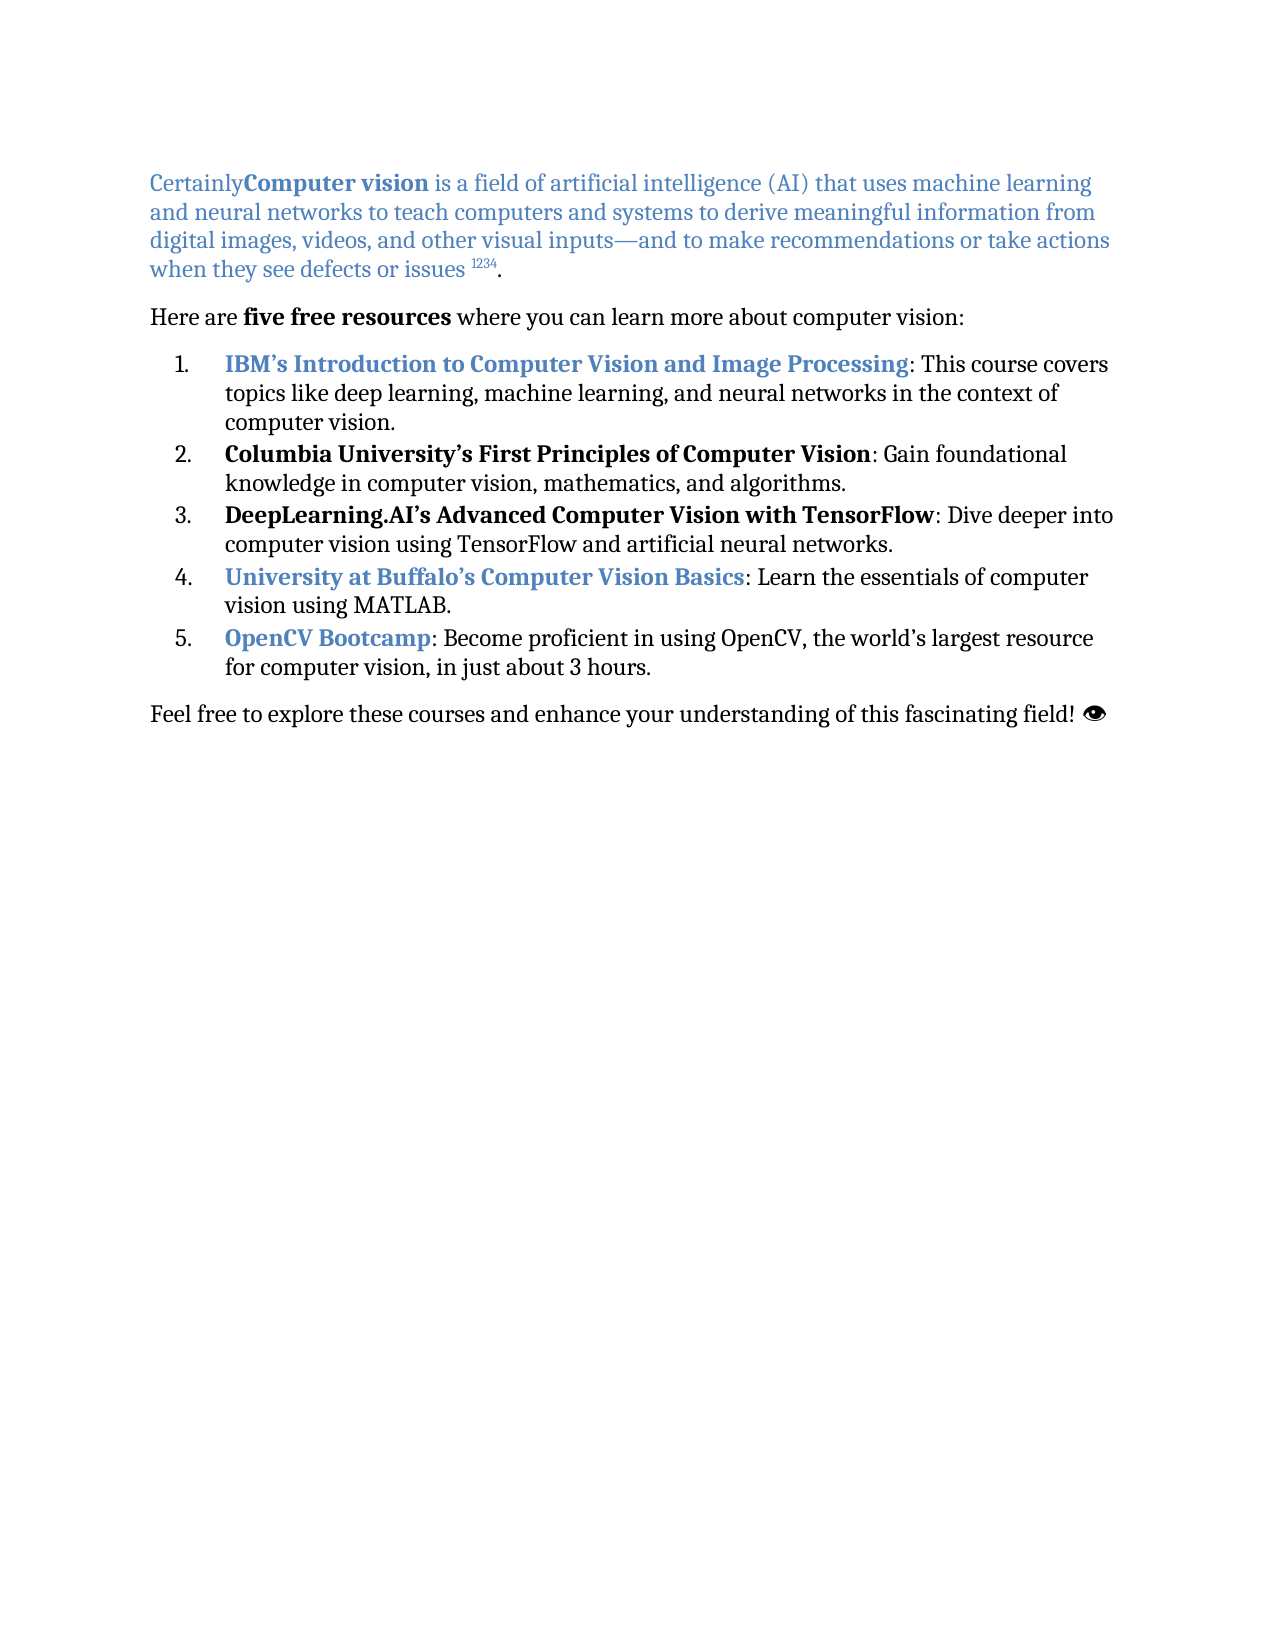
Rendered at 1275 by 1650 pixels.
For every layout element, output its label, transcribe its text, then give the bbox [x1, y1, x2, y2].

list IBM’s Introduction to Computer Vision and Image Processing: This course covers topics like deep learning, machine learning, and neural networks in the context of computer vision. [175, 350, 1125, 436]
text Feel free to explore these courses and enhance your understanding of this fascinating field! 🌟👁️ [150, 700, 1125, 729]
list University at Buffalo’s Computer Vision Basics: Learn the essentials of computer vision using MATLAB. [175, 562, 1125, 620]
text Here are five free resources where you can learn more about computer vision: [150, 302, 1125, 331]
list DeepLearning.AI’s Advanced Computer Vision with TensorFlow: Dive deeper into computer vision using TensorFlow and artificial neural networks. [175, 501, 1125, 559]
list Columbia University’s First Principles of Computer Vision: Gain foundational knowledge in computer vision, mathematics, and algorithms. [175, 440, 1125, 497]
text CertainlyComputer vision is a field of artificial intelligence (AI) that uses machine learning and neural networks to teach computers and systems to derive meaningful information from digital images, videos, and other visual inputs—and to make recommendations or take actions when they see defects or issues 1234. [150, 169, 1125, 284]
list OpenCV Bootcamp: Become proficient in using OpenCV, the world’s largest resource for computer vision, in just about 3 hours. [175, 624, 1125, 681]
